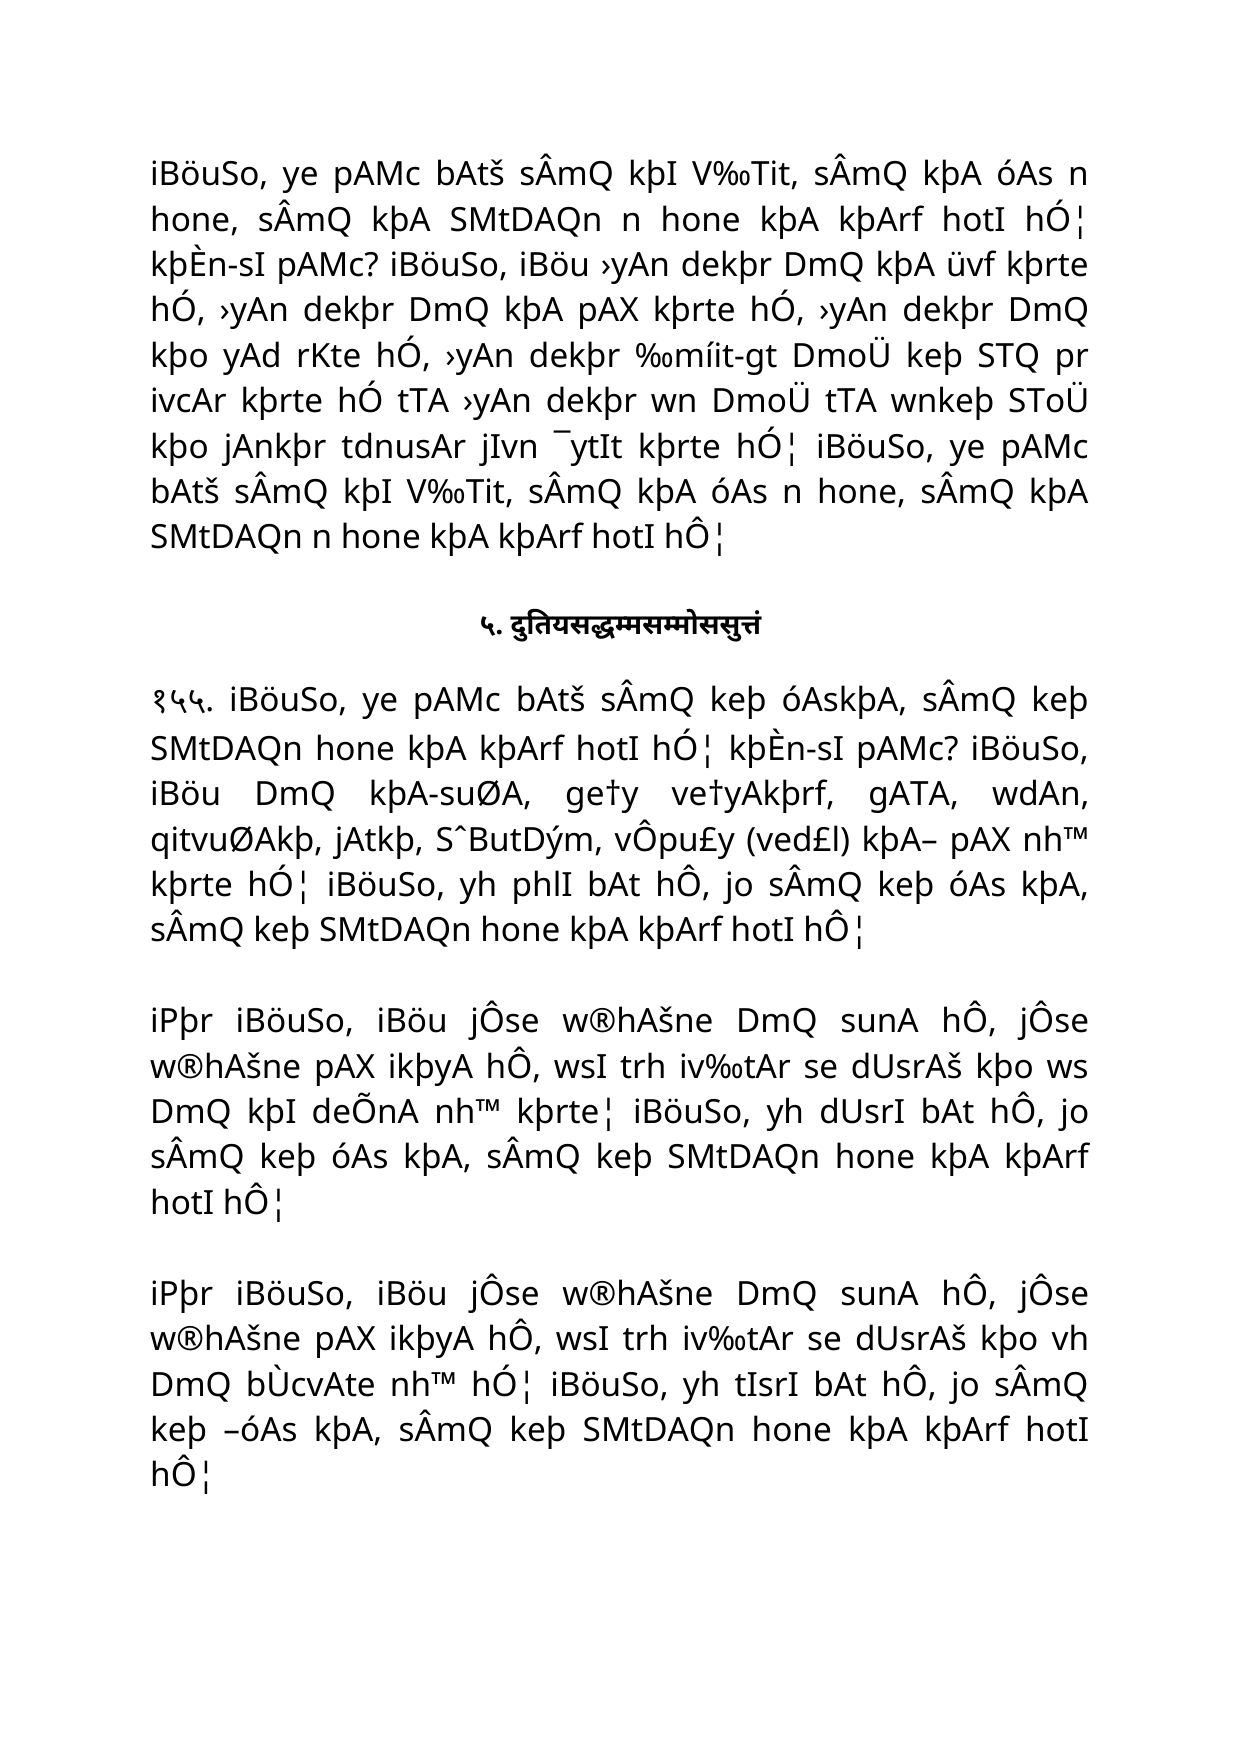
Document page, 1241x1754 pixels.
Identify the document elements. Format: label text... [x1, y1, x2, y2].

text iBöuSo, ye pAMc bAtš sÂmQ kþI V‰Tit, sÂmQ kþA óAs n hone, sÂmQ kþA SMtDAQn n hone kþA kþArf hotI hÓ¦ kþÈn-sI pAMc? iBöuSo, iBöu ›yAn dekþr DmQ kþA üvf kþrte hÓ, ›yAn dekþr DmQ kþA pAX kþrte hÓ, ›yAn dekþr DmQ kþo yAd rKte hÓ, ›yAn dekþr ‰míit-gt DmoÜ keþ STQ pr ivcAr kþrte hÓ tTA ›yAn dekþr wn DmoÜ tTA wnkeþ SToÜ kþo jAnkþr tdnusAr jIvn ¯ytIt kþrte hÓ¦ iBöuSo, ye pAMc bAtš sÂmQ kþI V‰Tit, sÂmQ kþA óAs n hone, sÂmQ kþA SMtDAQn n hone kþA kþArf hotI hÔ¦ [150, 150, 1090, 559]
text iPþr iBöuSo, iBöu jÔse w®hAšne DmQ sunA hÔ, jÔse w®hAšne pAX ikþyA hÔ, wsI trh iv‰tAr se dUsrAš kþo ws DmQ kþI deÕnA nh™ kþrte¦ iBöuSo, yh dUsrI bAt hÔ, jo sÂmQ keþ óAs kþA, sÂmQ keþ SMtDAQn hone kþA kþArf hotI hÔ¦ [150, 997, 1090, 1224]
text १५५. iBöuSo, ye pAMc bAtš sÂmQ keþ óAskþA, sÂmQ keþ SMtDAQn hone kþA kþArf hotI hÓ¦ kþÈn-sI pAMc? iBöuSo, iBöu DmQ kþA-suØA, ge†y ve†yAkþrf, gATA, wdAn, qitvuØAkþ, jAtkþ, SˆButDým, vÔpu£y (ved£l) kþA– pAX nh™ kþrte hÓ¦ iBöuSo, yh phlI bAt hÔ, jo sÂmQ keþ óAs kþA, sÂmQ keþ SMtDAQn hone kþA kþArf hotI hÔ¦ [150, 675, 1090, 952]
text iPþr iBöuSo, iBöu jÔse w®hAšne DmQ sunA hÔ, jÔse w®hAšne pAX ikþyA hÔ, wsI trh iv‰tAr se dUsrAš kþo vh DmQ bÙcvAte nh™ hÓ¦ iBöuSo, yh tIsrI bAt hÔ, jo sÂmQ keþ –óAs kþA, sÂmQ keþ SMtDAQn hone kþA kþArf hotI hÔ¦ [150, 1269, 1090, 1497]
text ५. दुतियसद्धम्मसम्मोससुत्तं [150, 604, 1090, 646]
